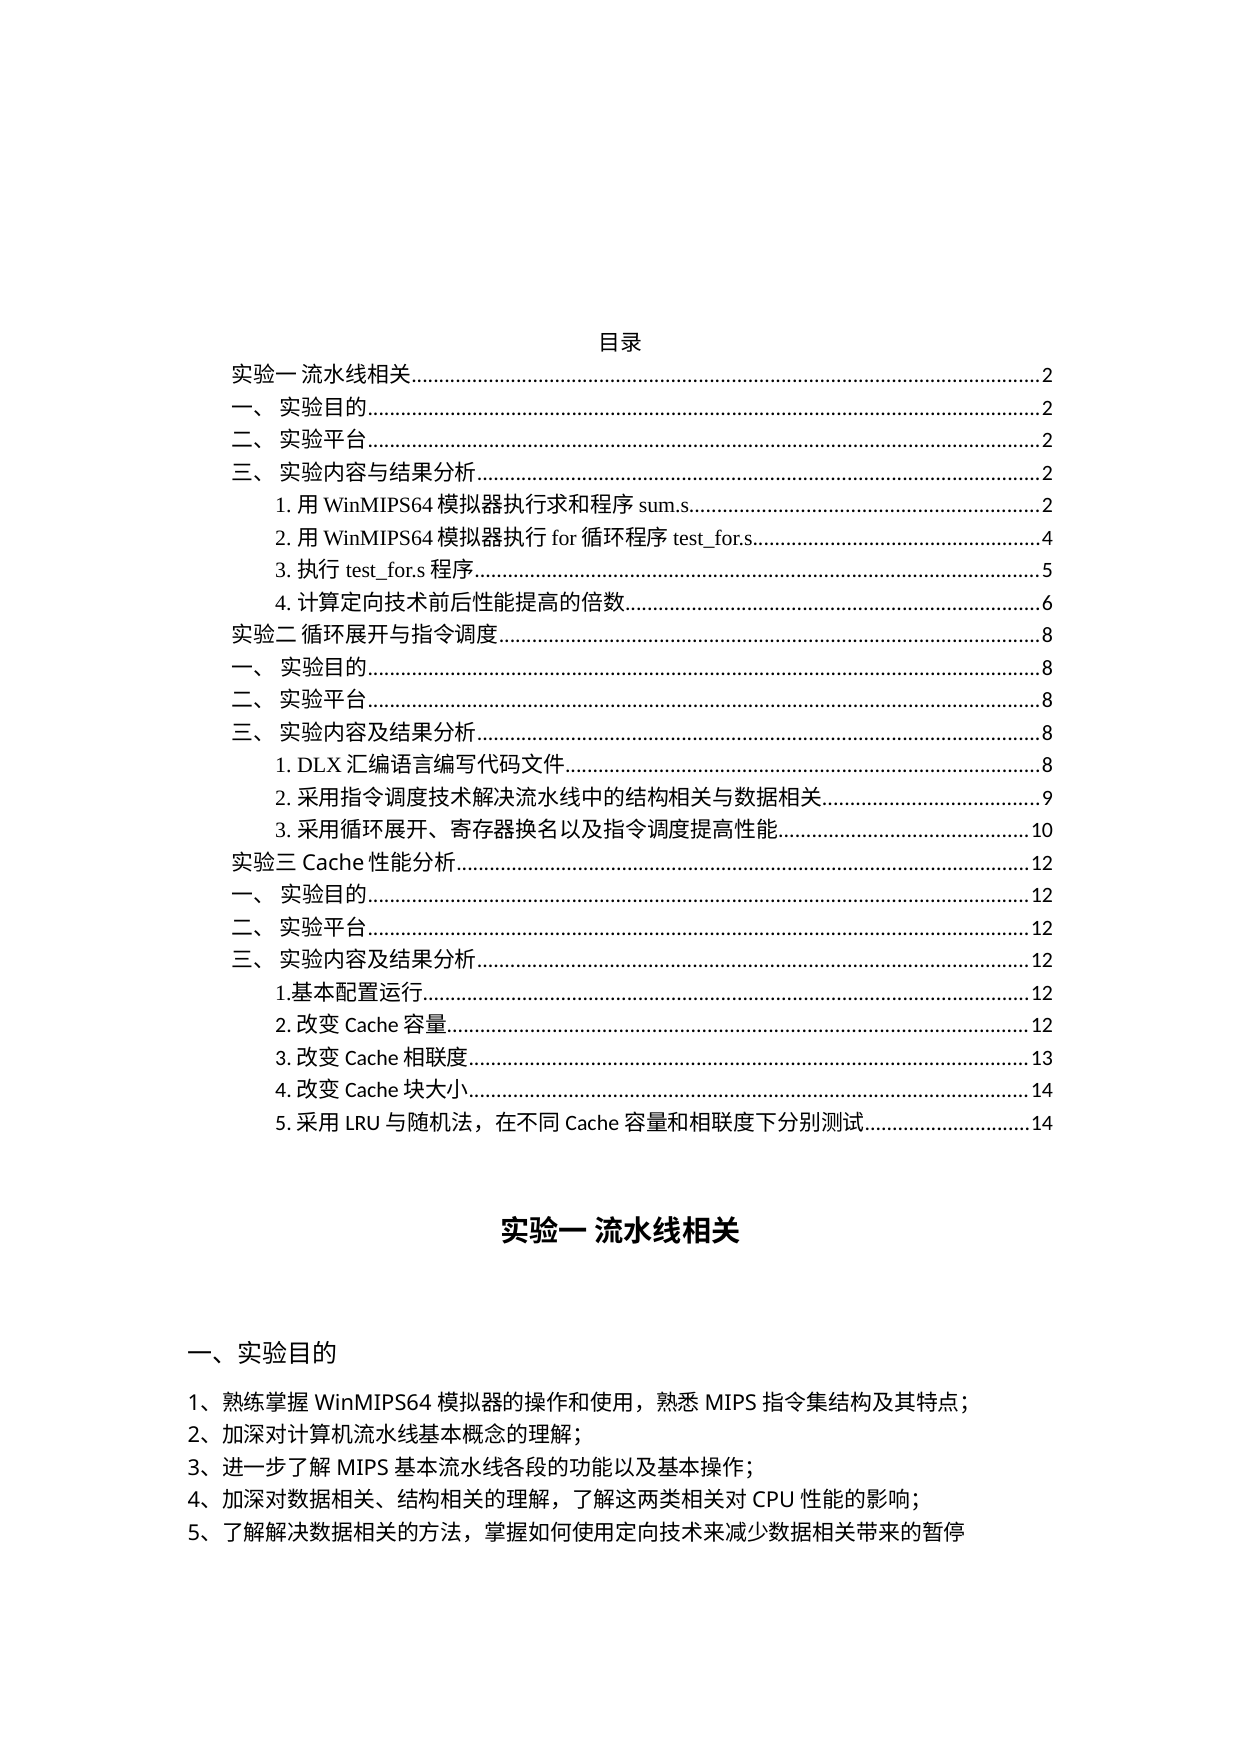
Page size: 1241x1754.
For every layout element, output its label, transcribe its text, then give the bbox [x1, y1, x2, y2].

text 3、进一步了解 MIPS 基本流水线各段的功能以及基本操作； [187, 1449, 1053, 1482]
list 实验目的 [144, 1319, 1053, 1384]
text 4、加深对数据相关、结构相关的理解，了解这两类相关对 CPU 性能的影响； [187, 1482, 1053, 1514]
text 2、加深对计算机流水线基本概念的理解； [187, 1417, 1053, 1449]
subtitle 实验一 流水线相关 [187, 1197, 1053, 1262]
text 5、了解解决数据相关的方法，掌握如何使用定向技术来减少数据相关带来的暂停 [187, 1514, 1053, 1547]
text 1、熟练掌握 WinMIPS64 模拟器的操作和使用，熟悉 MIPS 指令集结构及其特点； [187, 1384, 1053, 1417]
